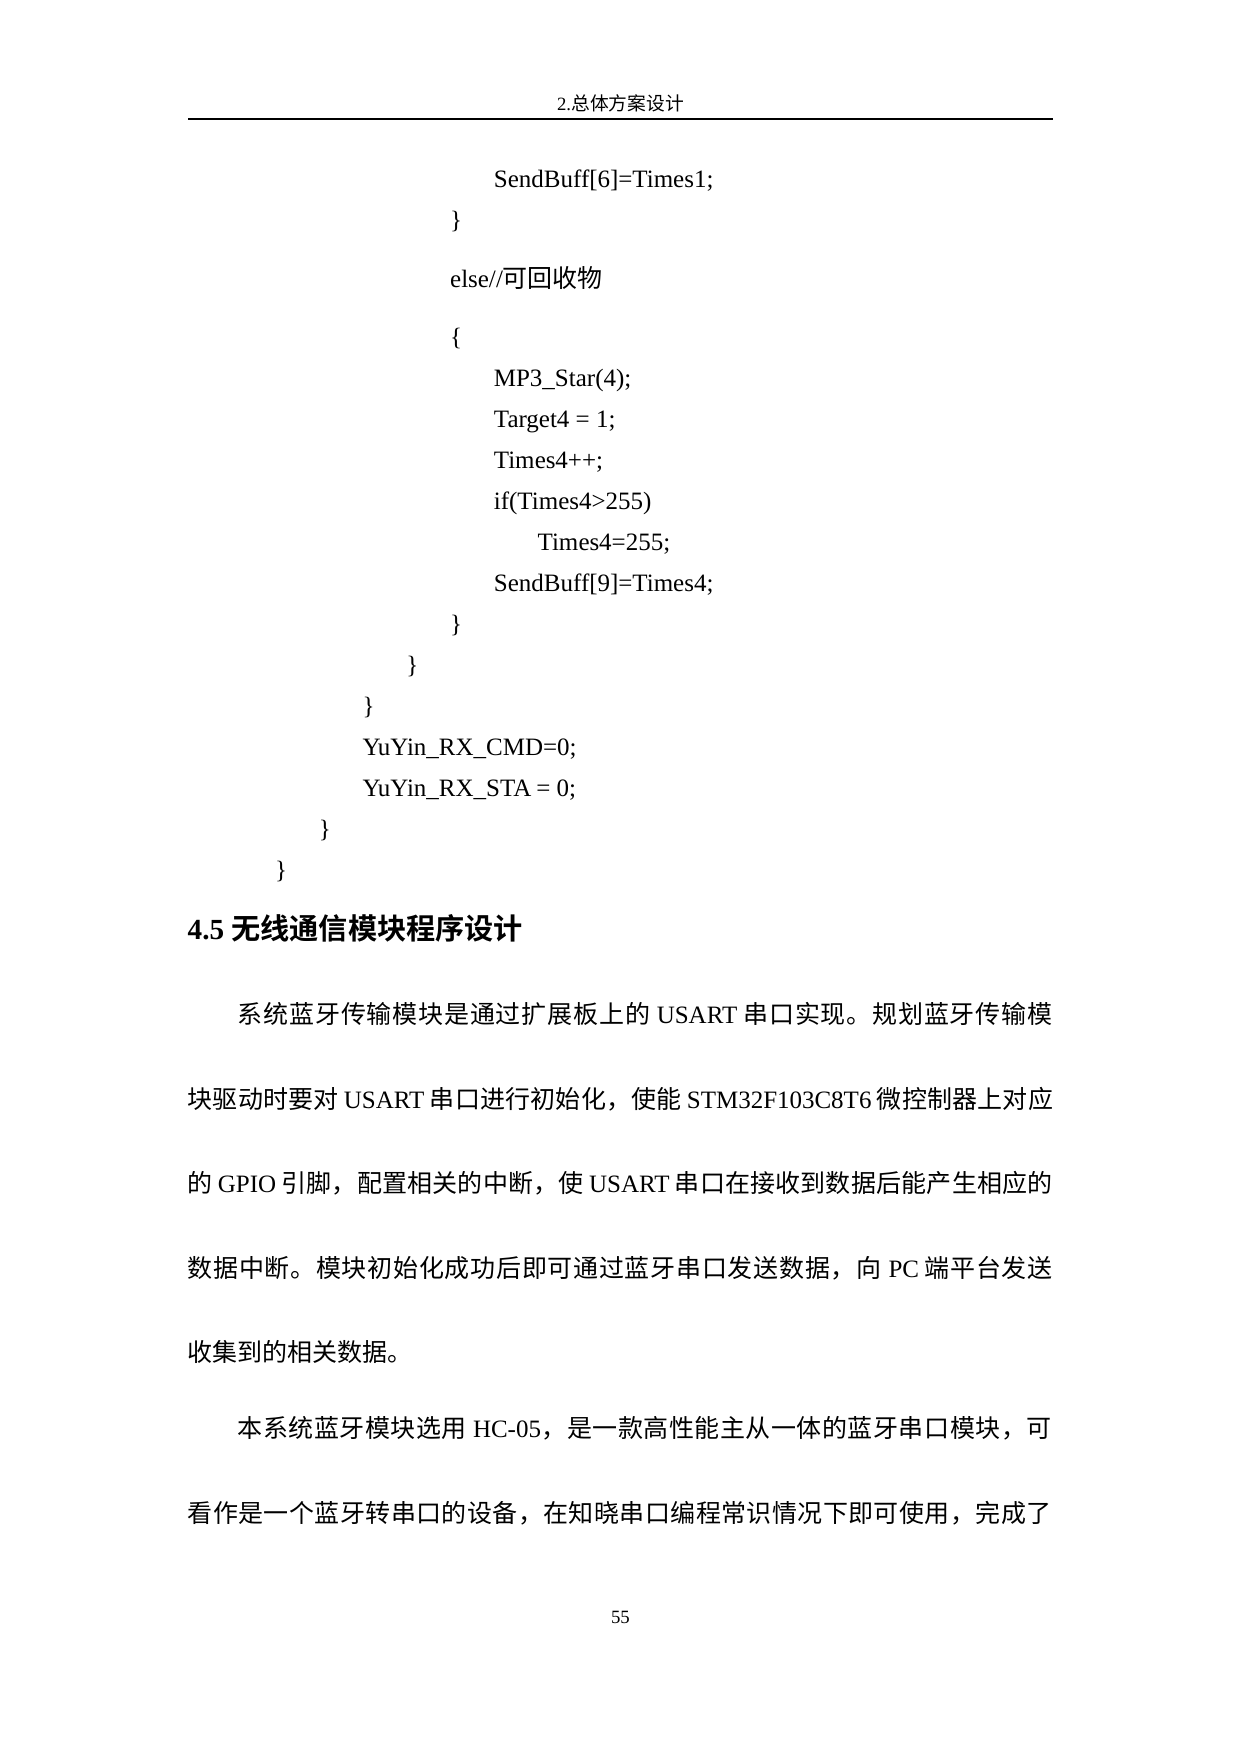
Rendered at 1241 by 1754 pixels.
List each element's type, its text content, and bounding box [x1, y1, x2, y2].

text if(Times4>255) [187, 484, 1053, 517]
text SendBuff[6]=Times1; [187, 162, 1053, 194]
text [187, 1394, 1053, 1544]
text else//可回收物 [187, 244, 1053, 309]
text 系统蓝牙传输模块是通过扩展板上的USART串口实现。规划蓝牙传输模块驱动时要对USART串口进行初始化，使能STM32F103C8T6微控制器上对应的GPIO引脚，配置相关的中断，使USART串口在接收到数据后能产生相应的数据中断。模块初始化成功后即可通过蓝牙串口发送数据，向PC端平台发送收集到的相关数据。 [187, 981, 1053, 1383]
text } [187, 853, 1053, 886]
text Times4++; [187, 443, 1053, 476]
text Times4=255; [187, 525, 1053, 558]
text { [187, 320, 1053, 352]
text } [187, 648, 1053, 681]
text } [187, 607, 1053, 640]
text } [187, 689, 1053, 722]
text YuYin_RX_STA = 0; [187, 771, 1053, 804]
text YuYin_RX_CMD=0; [187, 730, 1053, 763]
text } [187, 203, 1053, 236]
subtitle 无线通信模块程序设计 [187, 894, 1053, 959]
text MP3_Star(4); [187, 361, 1053, 393]
text } [187, 812, 1053, 845]
text SendBuff[9]=Times4; [187, 566, 1053, 599]
text Target4 = 1; [187, 402, 1053, 434]
